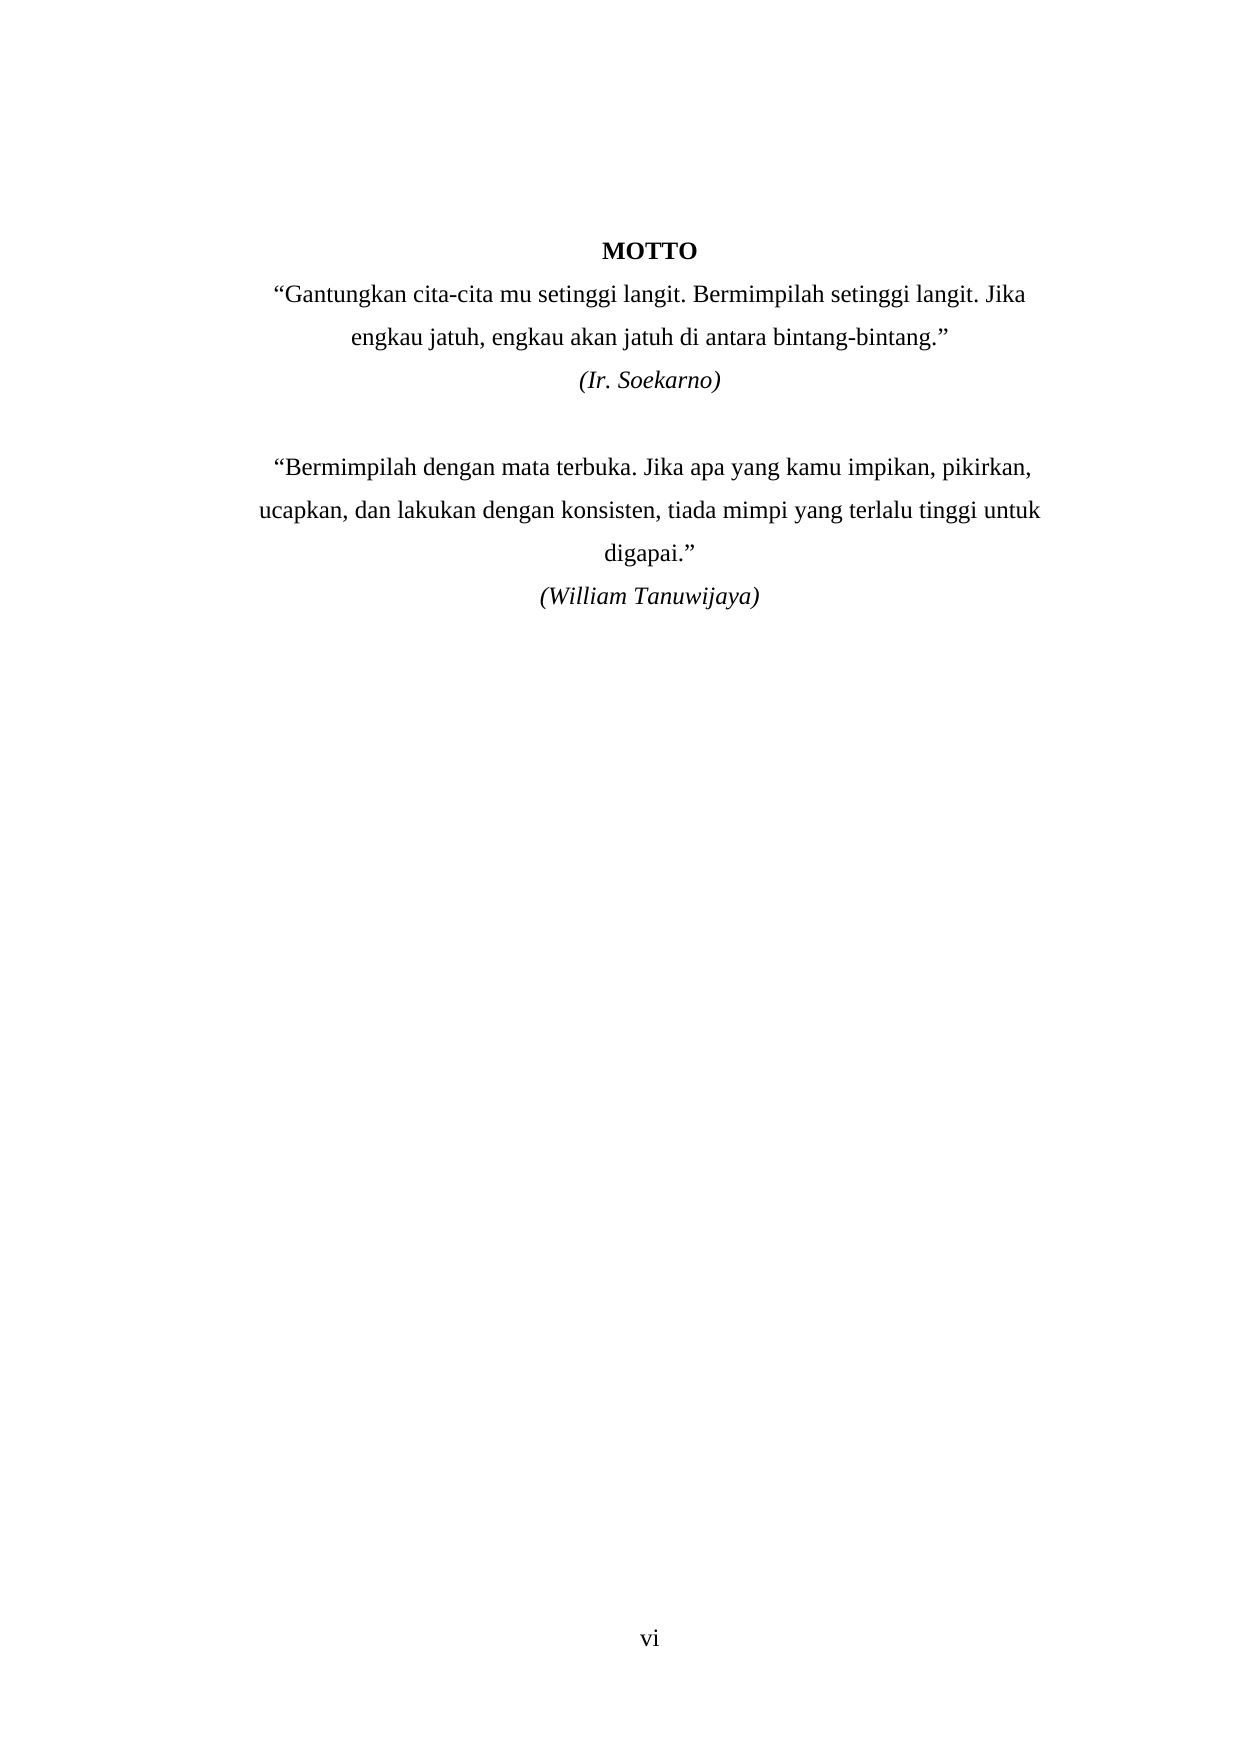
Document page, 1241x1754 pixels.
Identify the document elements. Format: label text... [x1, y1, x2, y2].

subtitle MOTTO [236, 236, 1063, 265]
list “Gantungkan cita-cita mu setinggi langit. Bermimpilah setinggi langit. Jika engkau jatuh, engkau akan jatuh di antara bintang-bintang.” [236, 279, 1063, 351]
text “Bermimpilah dengan mata terbuka. Jika apa yang kamu impikan, pikirkan, ucapkan, dan lakukan dengan konsisten, tiada mimpi yang terlalu tinggi untuk digapai.” [236, 452, 1063, 567]
list (Ir. Soekarno) [236, 366, 1063, 394]
text (William Tanuwijaya) [236, 581, 1063, 610]
